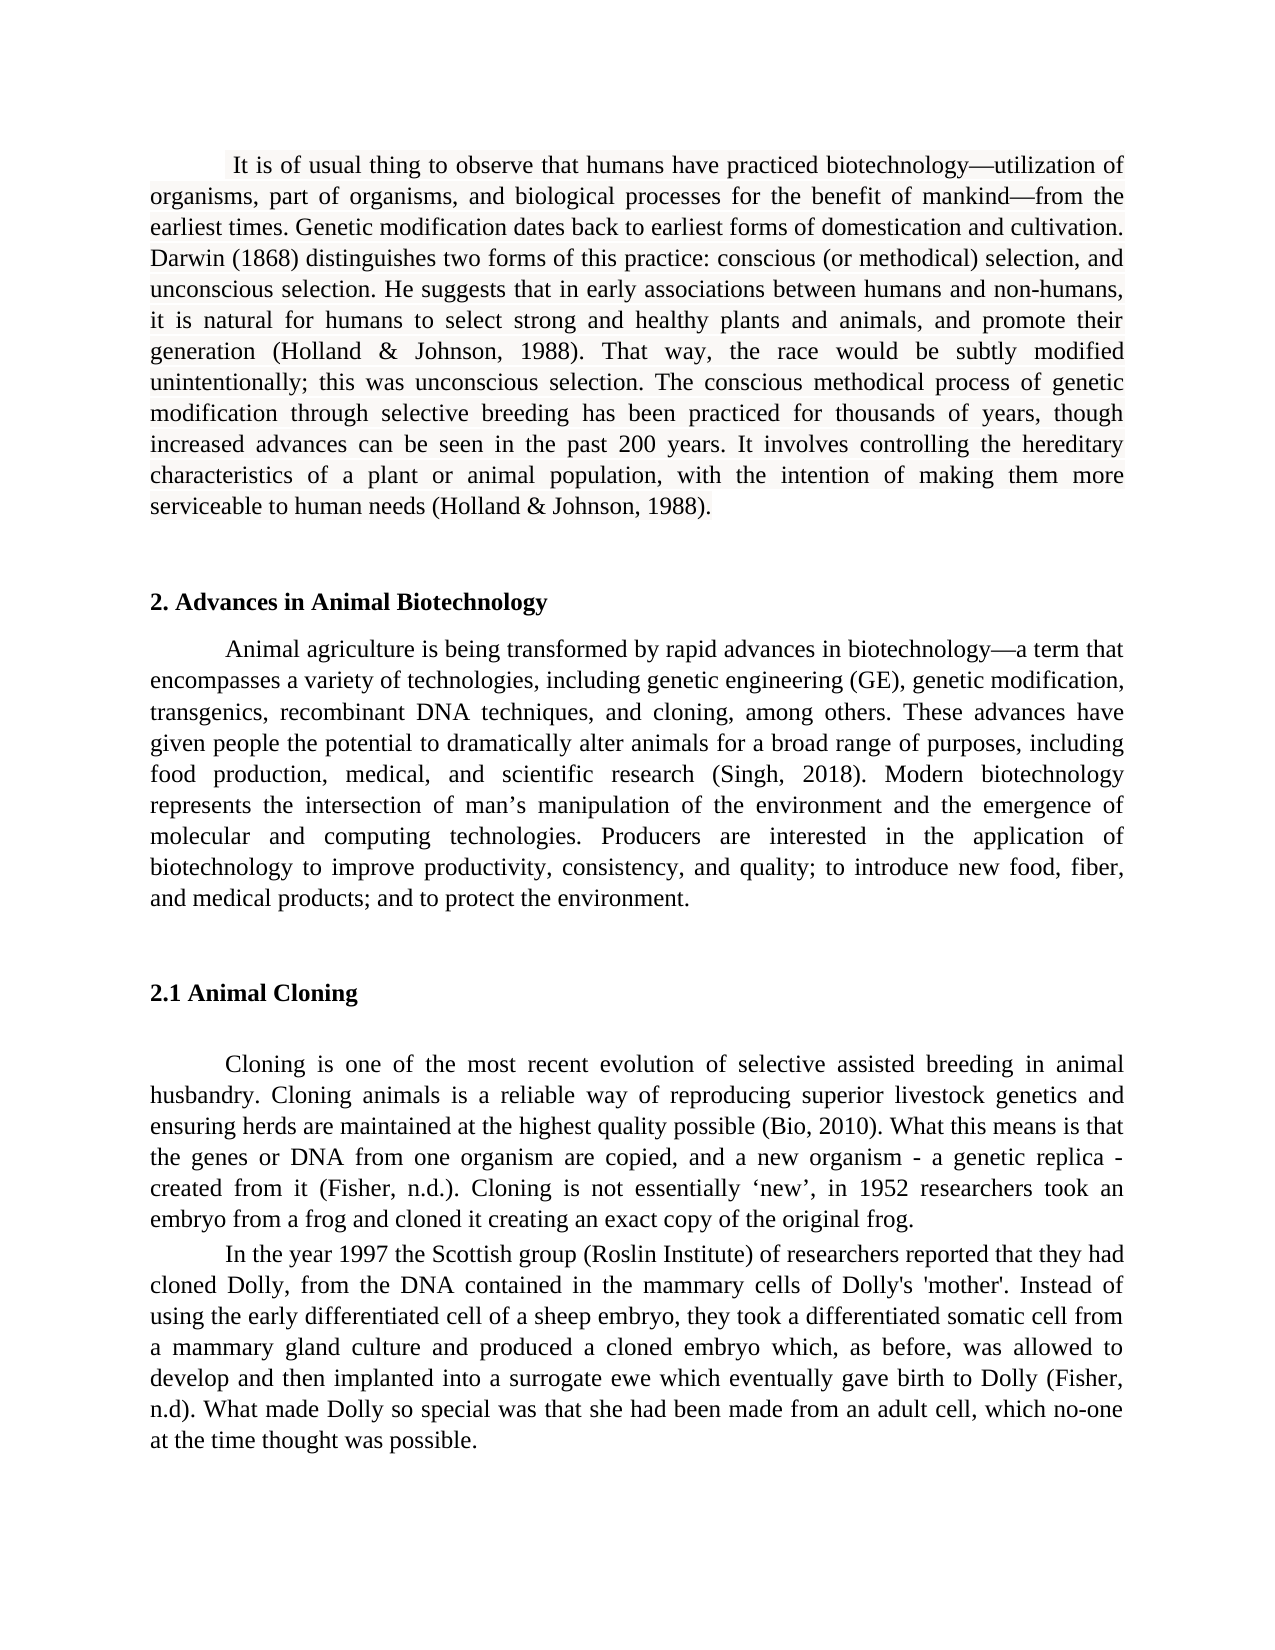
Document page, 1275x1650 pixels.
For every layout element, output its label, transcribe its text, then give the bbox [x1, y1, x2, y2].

text In the year 1997 the Scottish group (Roslin Institute) of researchers reported that they had cloned Dolly, from the DNA contained in the mammary cells of Dolly's 'mother'. Instead of using the early differentiated cell of a sheep embryo, they took a differentiated somatic cell from a mammary gland culture and produced a cloned embryo which, as before, was allowed to develop and then implanted into a surrogate ewe which eventually gave birth to Dolly (Fisher, n.d). What made Dolly so special was that she had been made from an adult cell, which no-one at the time thought was possible. [150, 1239, 1125, 1454]
text Cloning is one of the most recent evolution of selective assisted breeding in animal husbandry. Cloning animals is a reliable way of reproducing superior livestock genetics and ensuring herds are maintained at the highest quality possible (Bio, 2010). What this means is that the genes or DNA from one organism are copied, and a new organism - a genetic replica - created from it (Fisher, n.d.). Cloning is not essentially ‘new’, in 1952 researchers took an embryo from a frog and cloned it creating an exact copy of the original frog. [150, 1049, 1125, 1233]
text Animal agriculture is being transformed by rapid advances in biotechnology—a term that encompasses a variety of technologies, including genetic engineering (GE), genetic modification, transgenics, recombinant DNA techniques, and cloning, among others. These advances have given people the potential to dramatically alter animals for a broad range of purposes, including food production, medical, and scientific research (Singh, 2018). Modern biotechnology represents the intersection of man’s manipulation of the environment and the emergence of molecular and computing technologies. Producers are interested in the application of biotechnology to improve productivity, consistency, and quality; to introduce new food, fiber, and medical products; and to protect the environment. [150, 634, 1125, 912]
text 2.1 Animal Cloning [150, 978, 1125, 1007]
text 2. Advances in Animal Biotechnology [150, 587, 1125, 616]
